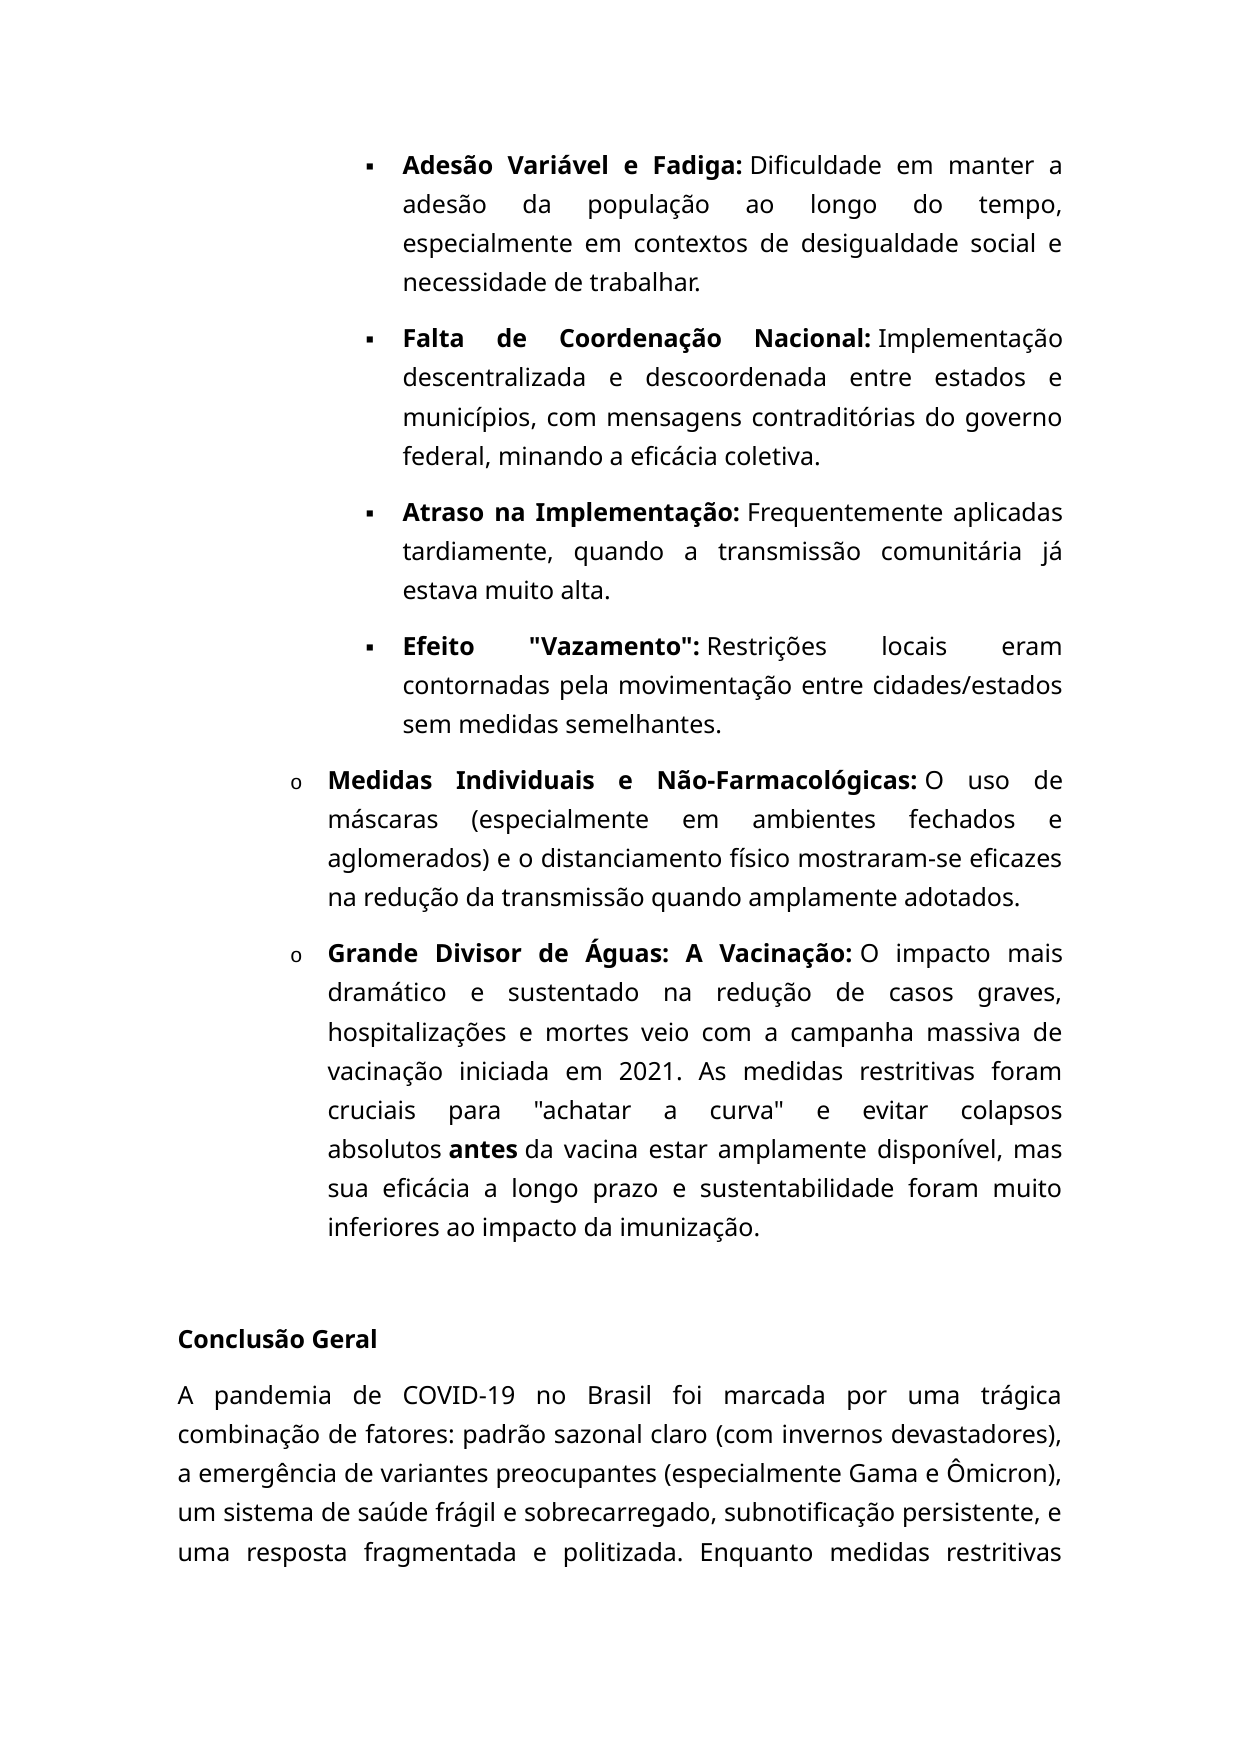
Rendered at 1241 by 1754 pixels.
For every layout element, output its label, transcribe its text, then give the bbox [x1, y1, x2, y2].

list Grande Divisor de Águas: A Vacinação: O impacto mais dramático e sustentado na redução de casos graves, hospitalizações e mortes veio com a campanha massiva de vacinação iniciada em 2021. As medidas restritivas foram cruciais para "achatar a curva" e evitar colapsos absolutos antes da vacina estar amplamente disponível, mas sua eficácia a longo prazo e sustentabilidade foram muito inferiores ao impacto da imunização. [290, 936, 1063, 1244]
list Medidas Individuais e Não-Farmacológicas: O uso de máscaras (especialmente em ambientes fechados e aglomerados) e o distanciamento físico mostraram-se eficazes na redução da transmissão quando amplamente adotados. [290, 763, 1063, 914]
list Adesão Variável e Fadiga: Dificuldade em manter a adesão da população ao longo do tempo, especialmente em contextos de desigualdade social e necessidade de trabalhar. [365, 148, 1063, 299]
text Conclusão Geral [177, 1322, 1063, 1356]
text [177, 1378, 1063, 1568]
list Atraso na Implementação: Frequentemente aplicadas tardiamente, quando a transmissão comunitária já estava muito alta. [365, 494, 1063, 607]
list Efeito "Vazamento": Restrições locais eram contornadas pela movimentação entre cidades/estados sem medidas semelhantes. [365, 628, 1063, 741]
list Falta de Coordenação Nacional: Implementação descentralizada e descoordenada entre estados e municípios, com mensagens contraditórias do governo federal, minando a eficácia coletiva. [365, 321, 1063, 472]
